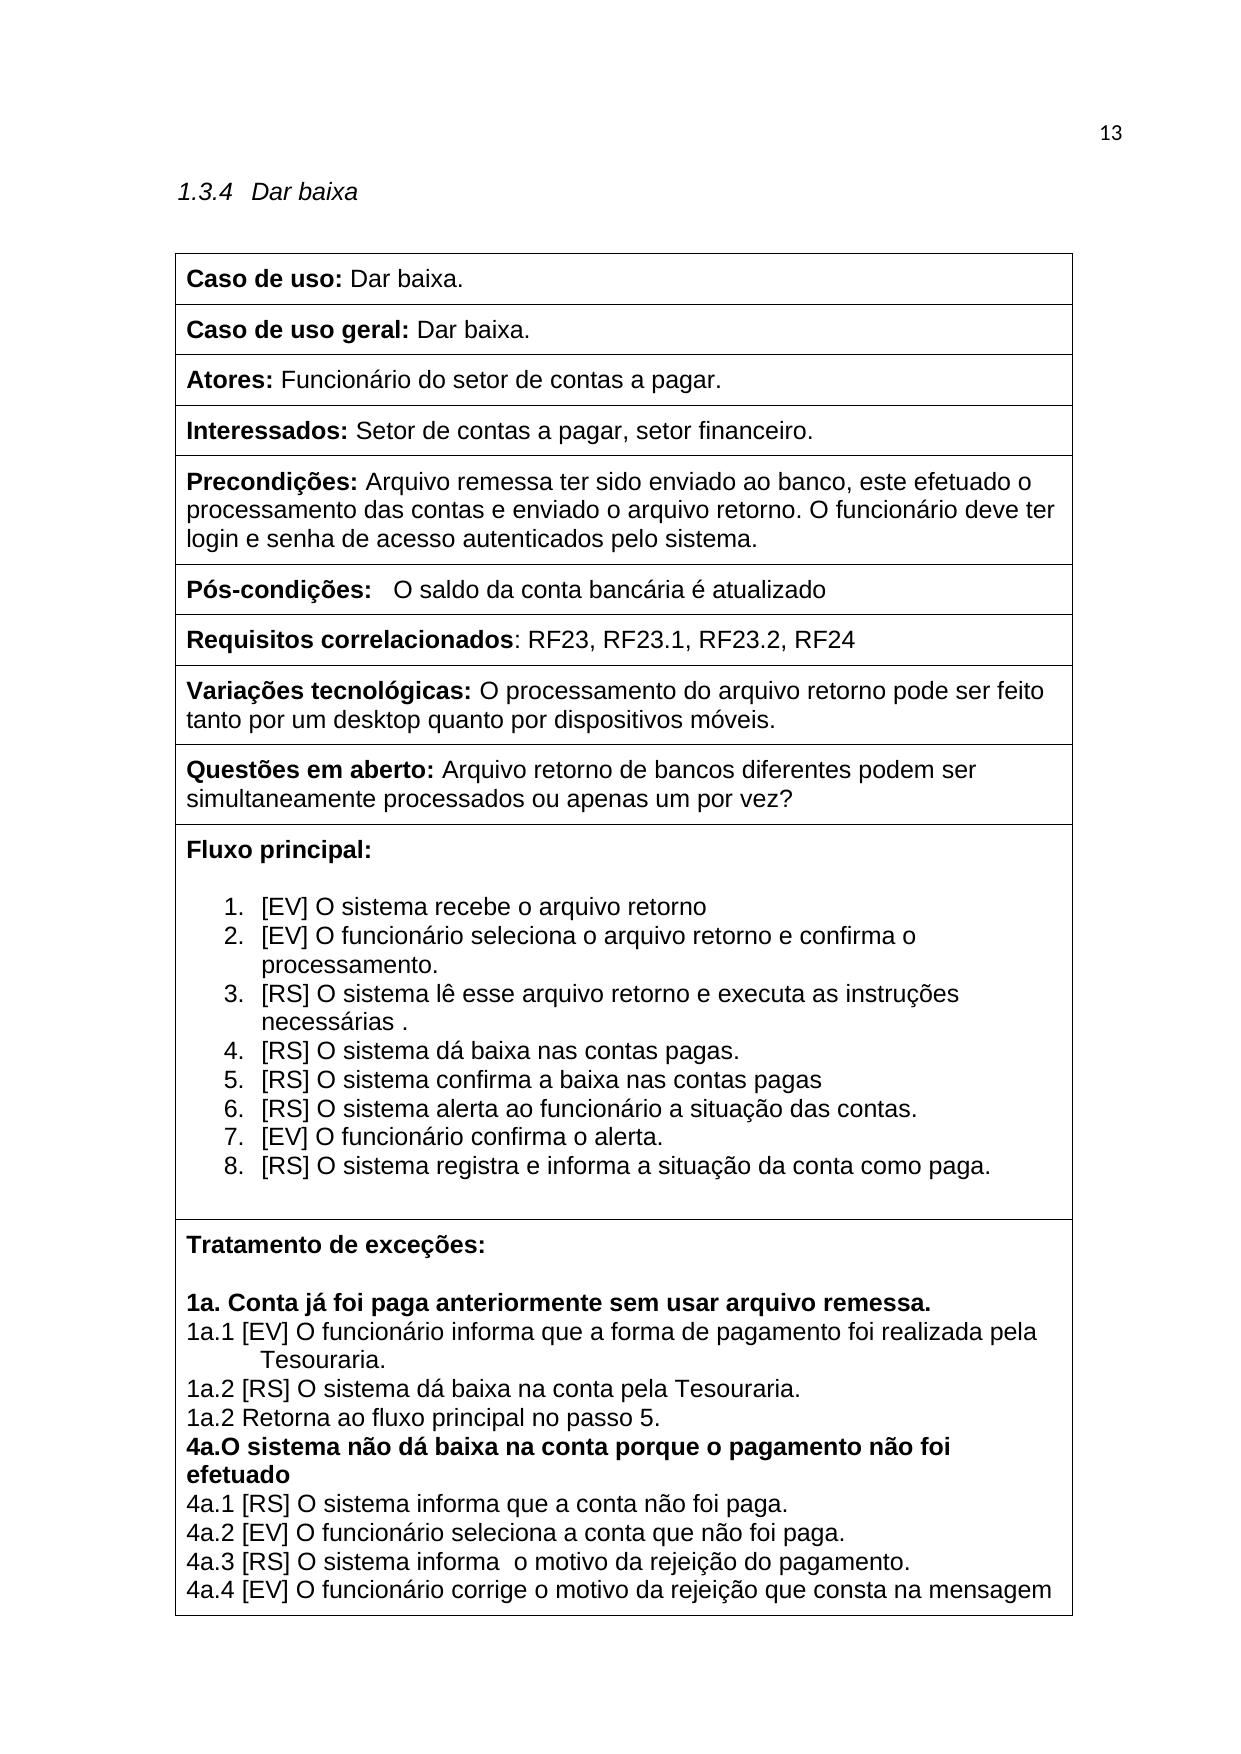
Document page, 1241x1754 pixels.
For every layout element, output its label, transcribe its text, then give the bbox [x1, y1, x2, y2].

table_cell Precondições: Arquivo remessa ter sido enviado ao banco, este efetuado o processamento das contas e enviado o arquivo retorno. O funcionário deve ter login e senha de acesso autenticados pelo sistema. [176, 456, 1072, 563]
table_cell Variações tecnológicas: O processamento do arquivo retorno pode ser feito tanto por um desktop quanto por dispositivos móveis. [176, 666, 1072, 744]
table_cell Interessados: Setor de contas a pagar, setor financeiro. [176, 406, 1072, 455]
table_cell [176, 1220, 1072, 1615]
table_cell Pós-condições: O saldo da conta bancária é atualizado [176, 565, 1072, 614]
table_cell Caso de uso geral: Dar baixa. [176, 305, 1072, 354]
table_header Caso de uso: Dar baixa. [176, 254, 1072, 303]
table_cell Fluxo principal: [EV] O sistema recebe o arquivo retorno [EV] O funcionário seleciona o arquivo retorno e confirma o processamento. [RS] O sistema lê esse arquivo retorno e executa as instruções necessárias . [RS] O sistema dá baixa nas contas pagas. [RS] O sistema confirma a baixa nas contas pagas [RS] O sistema alerta ao funcionário a situação das contas. [EV] O funcionário confirma o alerta. [RS] O sistema registra e informa a situação da conta como paga. [176, 825, 1072, 1219]
table_cell Atores: Funcionário do setor de contas a pagar. [176, 355, 1072, 405]
subtitle Dar baixa [177, 177, 1122, 206]
table_cell Requisitos correlacionados: RF23, RF23.1, RF23.2, RF24 [176, 615, 1072, 665]
table_cell Questões em aberto: Arquivo retorno de bancos diferentes podem ser simultaneamente processados ou apenas um por vez? [176, 745, 1072, 823]
